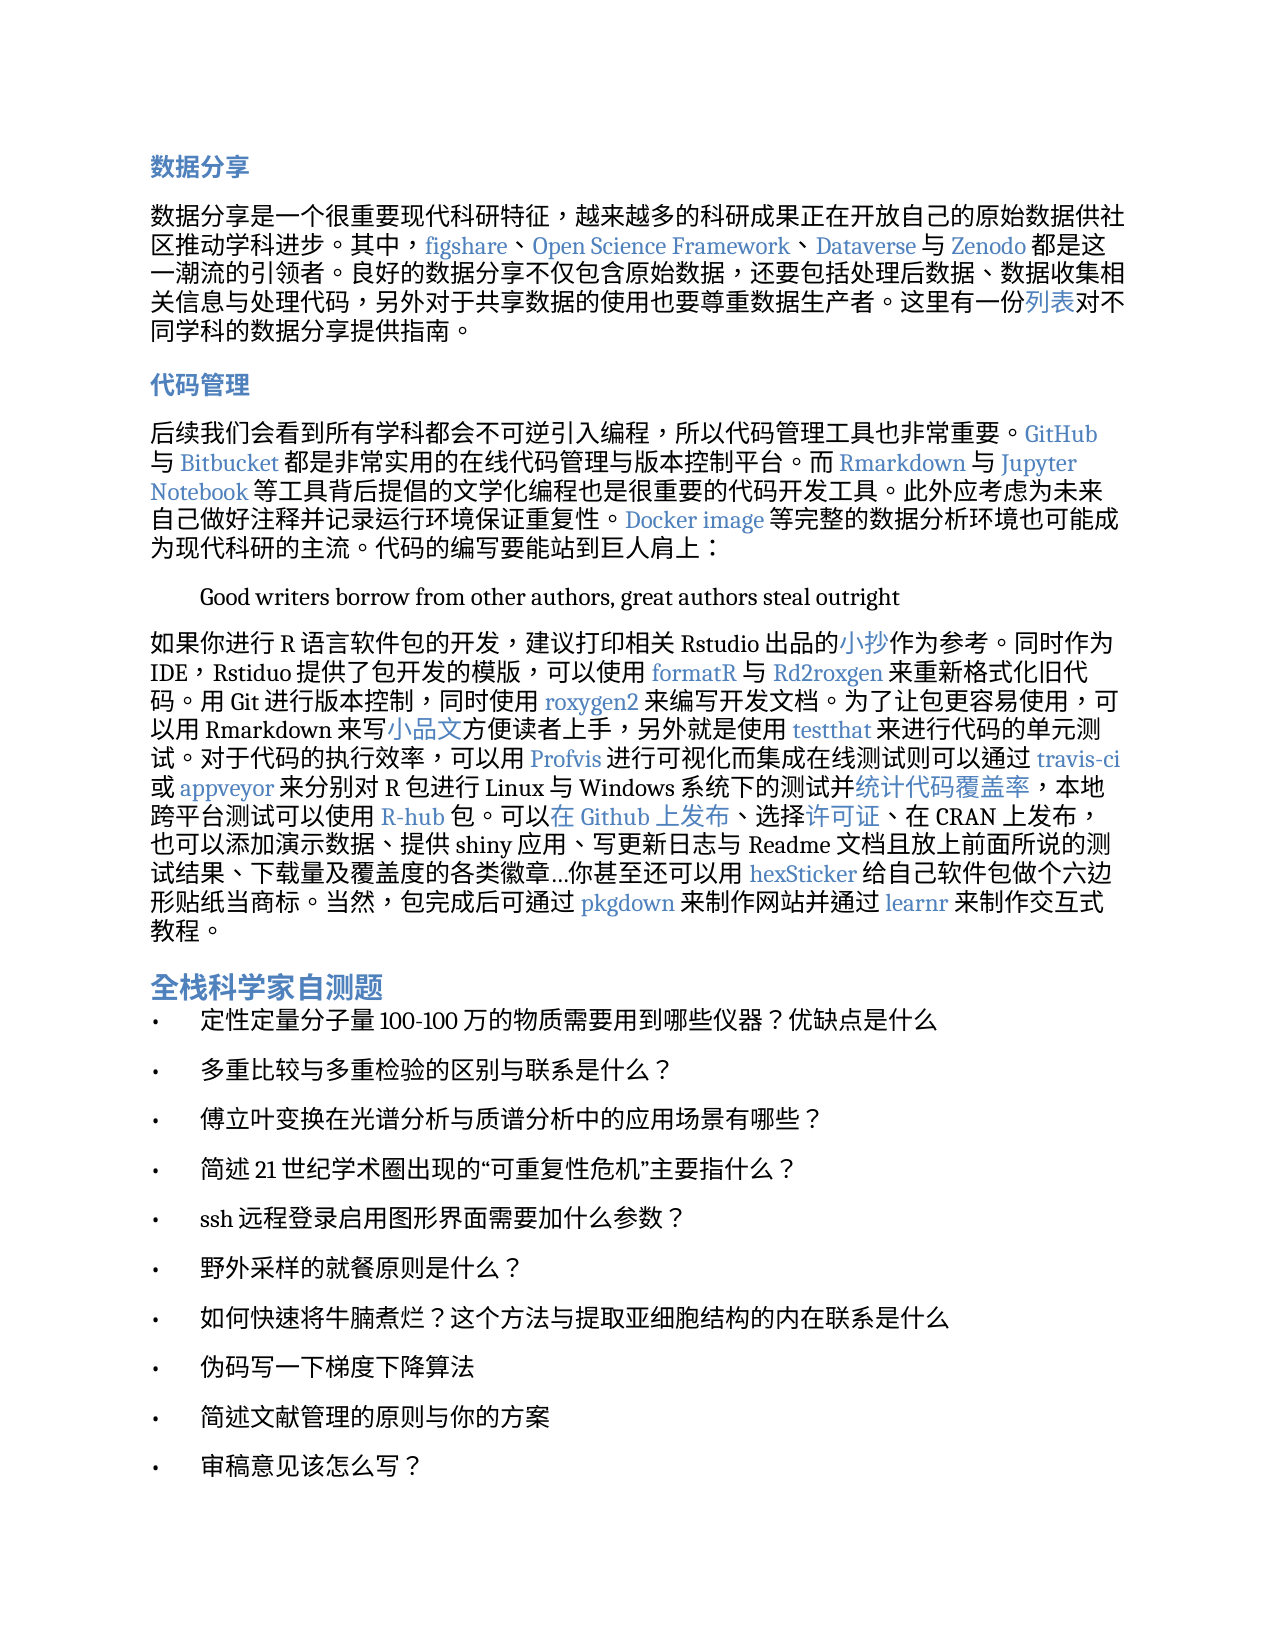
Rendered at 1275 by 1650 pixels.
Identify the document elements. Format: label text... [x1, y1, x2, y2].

text 后续我们会看到所有学科都会不可逆引入编程，所以代码管理工具也非常重要。GitHub与Bitbucket都是非常实用的在线代码管理与版本控制平台。而Rmarkdown与Jupyter Notebook等工具背后提倡的文学化编程也是很重要的代码开发工具。此外应考虑为未来自己做好注释并记录运行环境保证重复性。Docker image等完整的数据分析环境也可能成为现代科研的主流。代码的编写要能站到巨人肩上： [150, 420, 1125, 564]
subtitle 数据分享 [150, 150, 1125, 184]
list 傅立叶变换在光谱分析与质谱分析中的应用场景有哪些？ [150, 1106, 1125, 1135]
text Good writers borrow from other authors, great authors steal outright [200, 583, 1075, 611]
list 定性定量分子量100-100万的物质需要用到哪些仪器？优缺点是什么 [150, 1007, 1125, 1036]
list 伪码写一下梯度下降算法 [150, 1354, 1125, 1383]
list ssh远程登录启用图形界面需要加什么参数？ [150, 1205, 1125, 1234]
list 野外采样的就餐原则是什么？ [150, 1255, 1125, 1284]
text 数据分享是一个很重要现代科研特征，越来越多的科研成果正在开放自己的原始数据供社区推动学科进步。其中，figshare、Open Science Framework、Dataverse与Zenodo都是这一潮流的引领者。良好的数据分享不仅包含原始数据，还要包括处理后数据、数据收集相关信息与处理代码，另外对于共享数据的使用也要尊重数据生产者。这里有一份列表对不同学科的数据分享提供指南。 [150, 203, 1125, 347]
subtitle 代码管理 [150, 367, 1125, 401]
list 简述21世纪学术圈出现的“可重复性危机”主要指什么？ [150, 1156, 1125, 1184]
list 简述文献管理的原则与你的方案 [150, 1404, 1125, 1432]
list 多重比较与多重检验的区别与联系是什么？ [150, 1057, 1125, 1085]
text 如果你进行R语言软件包的开发，建议打印相关Rstudio出品的小抄作为参考。同时作为IDE，Rstiduo提供了包开发的模版，可以使用formatR 与 Rd2roxgen来重新格式化旧代码。用 Git 进行版本控制，同时使用roxygen2来编写开发文档。为了让包更容易使用，可以用Rmarkdown来写小品文方便读者上手，另外就是使用testthat来进行代码的单元测试。对于代码的执行效率，可以用Profvis进行可视化而集成在线测试则可以通过travis-ci或appveyor来分别对R包进行Linux与Windows系统下的测试并统计代码覆盖率，本地跨平台测试可以使用 R-hub 包。可以在 Github 上发布、选择许可证、在 CRAN 上发布，也可以添加演示数据、提供 shiny 应用、写更新日志与 Readme 文档且放上前面所说的测试结果、下载量及覆盖度的各类徽章…你甚至还可以用 hexSticker 给自己软件包做个六边形贴纸当商标。当然，包完成后可通过 pkgdown来制作网站并通过learnr 来制作交互式教程。 [150, 630, 1125, 946]
list 审稿意见该怎么写？ [150, 1453, 1125, 1482]
subtitle 全栈科学家自测题 [150, 967, 1125, 1007]
list 如何快速将牛腩煮烂？这个方法与提取亚细胞结构的内在联系是什么 [150, 1304, 1125, 1333]
